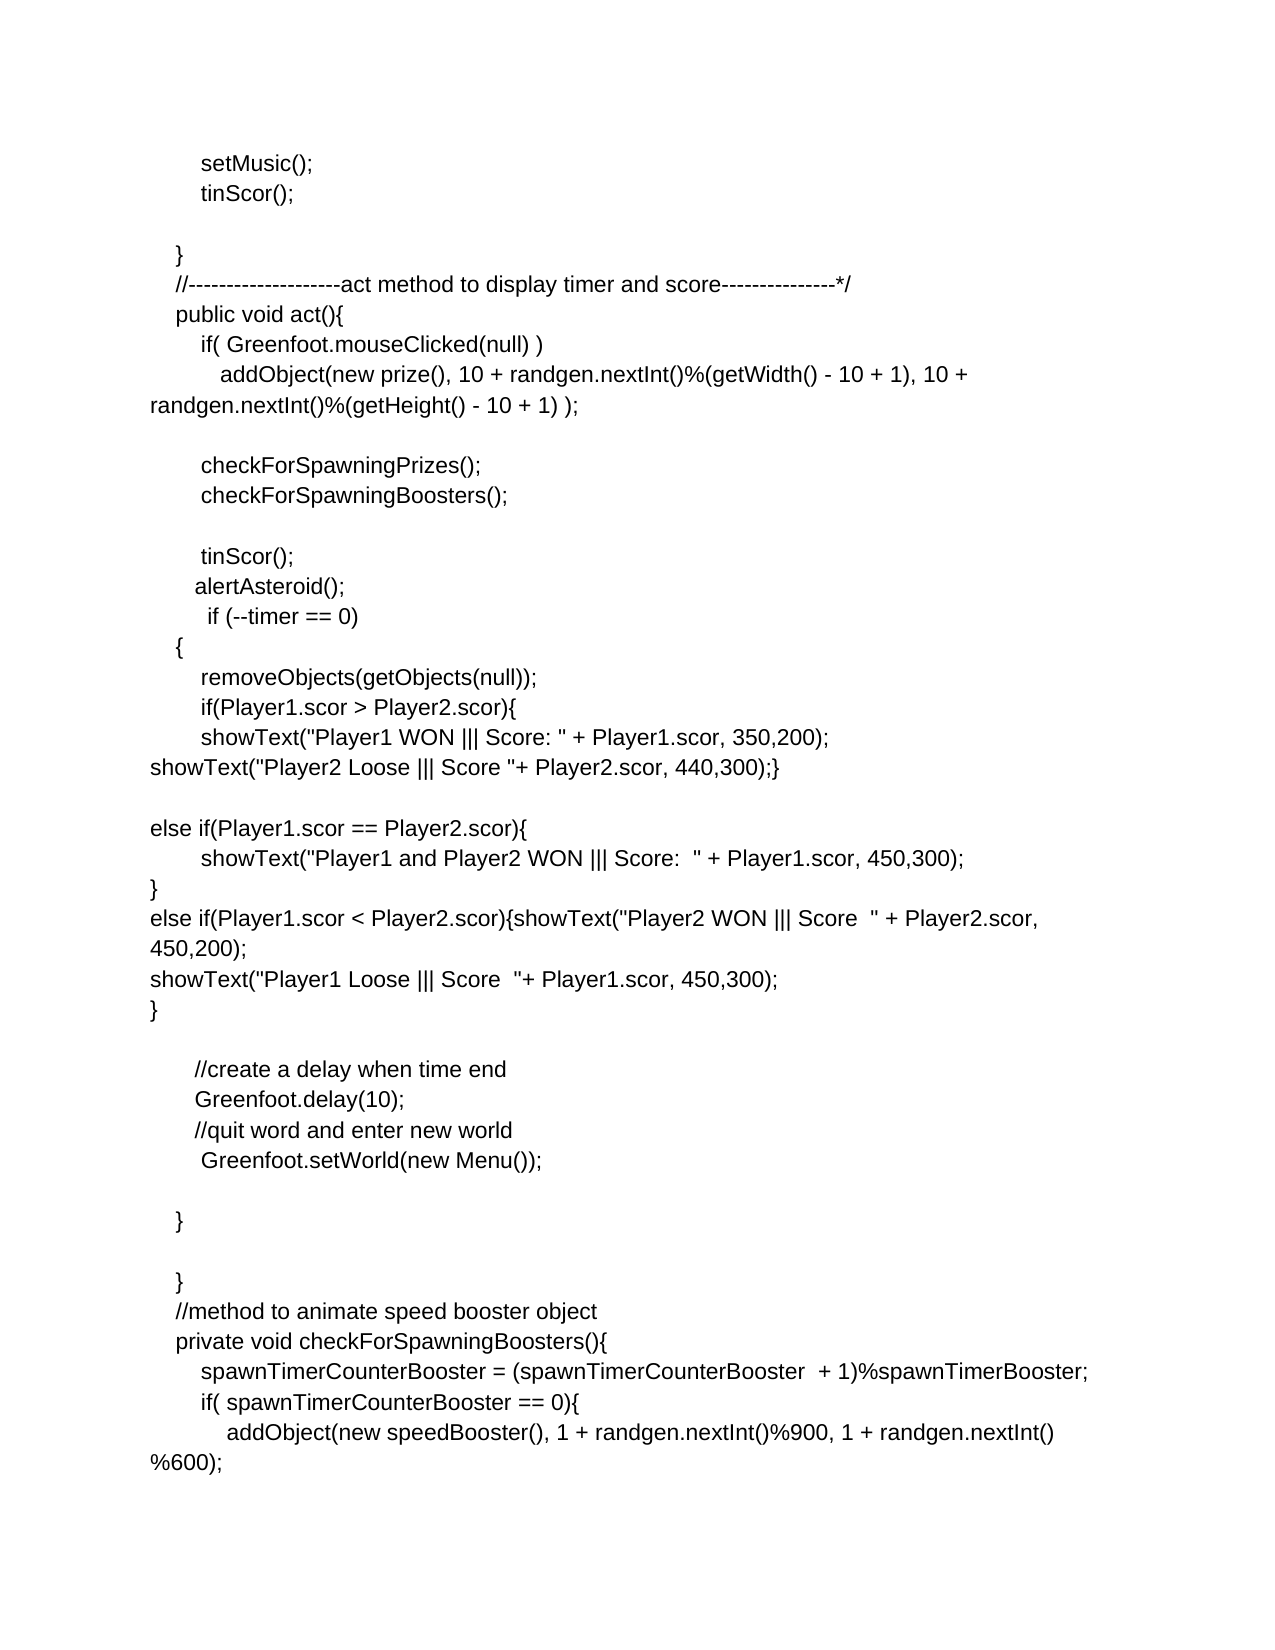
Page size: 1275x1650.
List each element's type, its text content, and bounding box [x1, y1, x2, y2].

text alertAsteroid(); [150, 573, 1125, 599]
text else if(Player1.scor == Player2.scor){ [150, 814, 1125, 841]
text } [150, 1207, 1125, 1234]
text setMusic(); [150, 150, 1125, 176]
text showText("Player2 Loose ||| Score "+ Player2.scor, 440,300);} [150, 754, 1125, 781]
text addObject(new prize(), 10 + randgen.nextInt()%(getWidth() - 10 + 1), 10 + randgen.nextInt()%(getHeight() - 10 + 1) ); [150, 361, 1125, 418]
text public void act(){ [150, 301, 1125, 327]
text private void checkForSpawningBoosters(){ [150, 1328, 1125, 1354]
text Greenfoot.delay(10); [150, 1086, 1125, 1113]
text tinScor(); [150, 180, 1125, 207]
text removeObjects(getObjects(null)); [150, 663, 1125, 690]
text if (--timer == 0) [150, 603, 1125, 629]
text if( spawnTimerCounterBooster == 0){ [150, 1388, 1125, 1415]
text } [150, 875, 1125, 901]
text showText("Player1 Loose ||| Score "+ Player1.scor, 450,300); [150, 966, 1125, 992]
text showText("Player1 and Player2 WON ||| Score: " + Player1.scor, 450,300); [150, 845, 1125, 871]
text } [150, 241, 1125, 267]
text //method to animate speed booster object [150, 1298, 1125, 1324]
text } [150, 996, 1125, 1022]
text checkForSpawningPrizes(); [150, 452, 1125, 478]
text //quit word and enter new world [150, 1117, 1125, 1143]
text if(Player1.scor > Player2.scor){ [150, 694, 1125, 720]
text showText("Player1 WON ||| Score: " + Player1.scor, 350,200); [150, 724, 1125, 750]
text tinScor(); [150, 543, 1125, 569]
text Greenfoot.setWorld(new Menu()); [150, 1147, 1125, 1173]
text else if(Player1.scor < Player2.scor){showText("Player2 WON ||| Score " + Player2.scor, 450,200); [150, 905, 1125, 962]
text if( Greenfoot.mouseClicked(null) ) [150, 331, 1125, 358]
text checkForSpawningBoosters(); [150, 482, 1125, 509]
text spawnTimerCounterBooster = (spawnTimerCounterBooster + 1)%spawnTimerBooster; [150, 1358, 1125, 1385]
text //create a delay when time end [150, 1056, 1125, 1083]
text } [150, 1268, 1125, 1294]
text //--------------------act method to display timer and score---------------*/ [150, 271, 1125, 297]
text { [150, 633, 1125, 660]
text addObject(new speedBooster(), 1 + randgen.nextInt()%900, 1 + randgen.nextInt()%600); [150, 1419, 1125, 1475]
